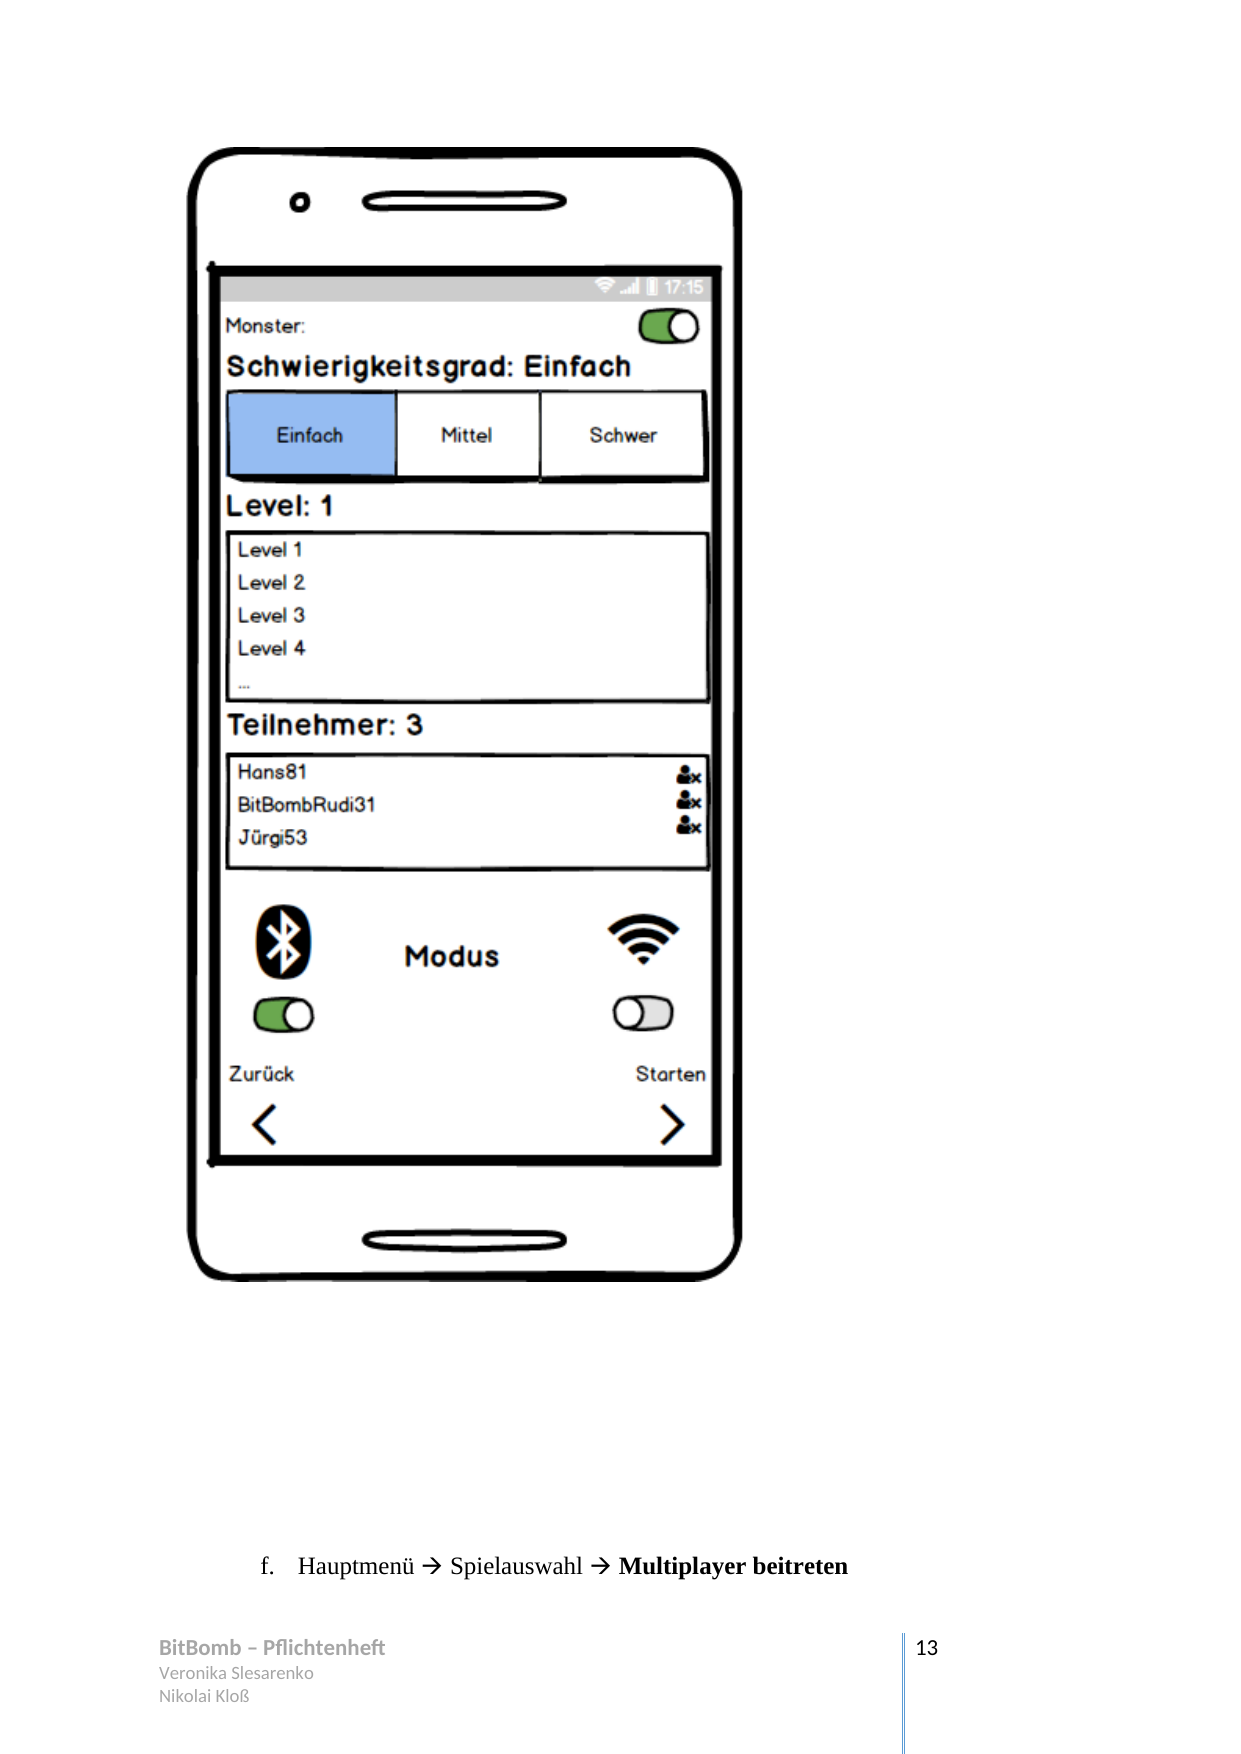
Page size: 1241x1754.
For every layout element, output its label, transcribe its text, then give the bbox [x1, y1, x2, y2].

list Hauptmenü Spielauswahl Multiplayer beitreten [260, 1551, 1093, 1580]
picture [185, 147, 755, 1282]
